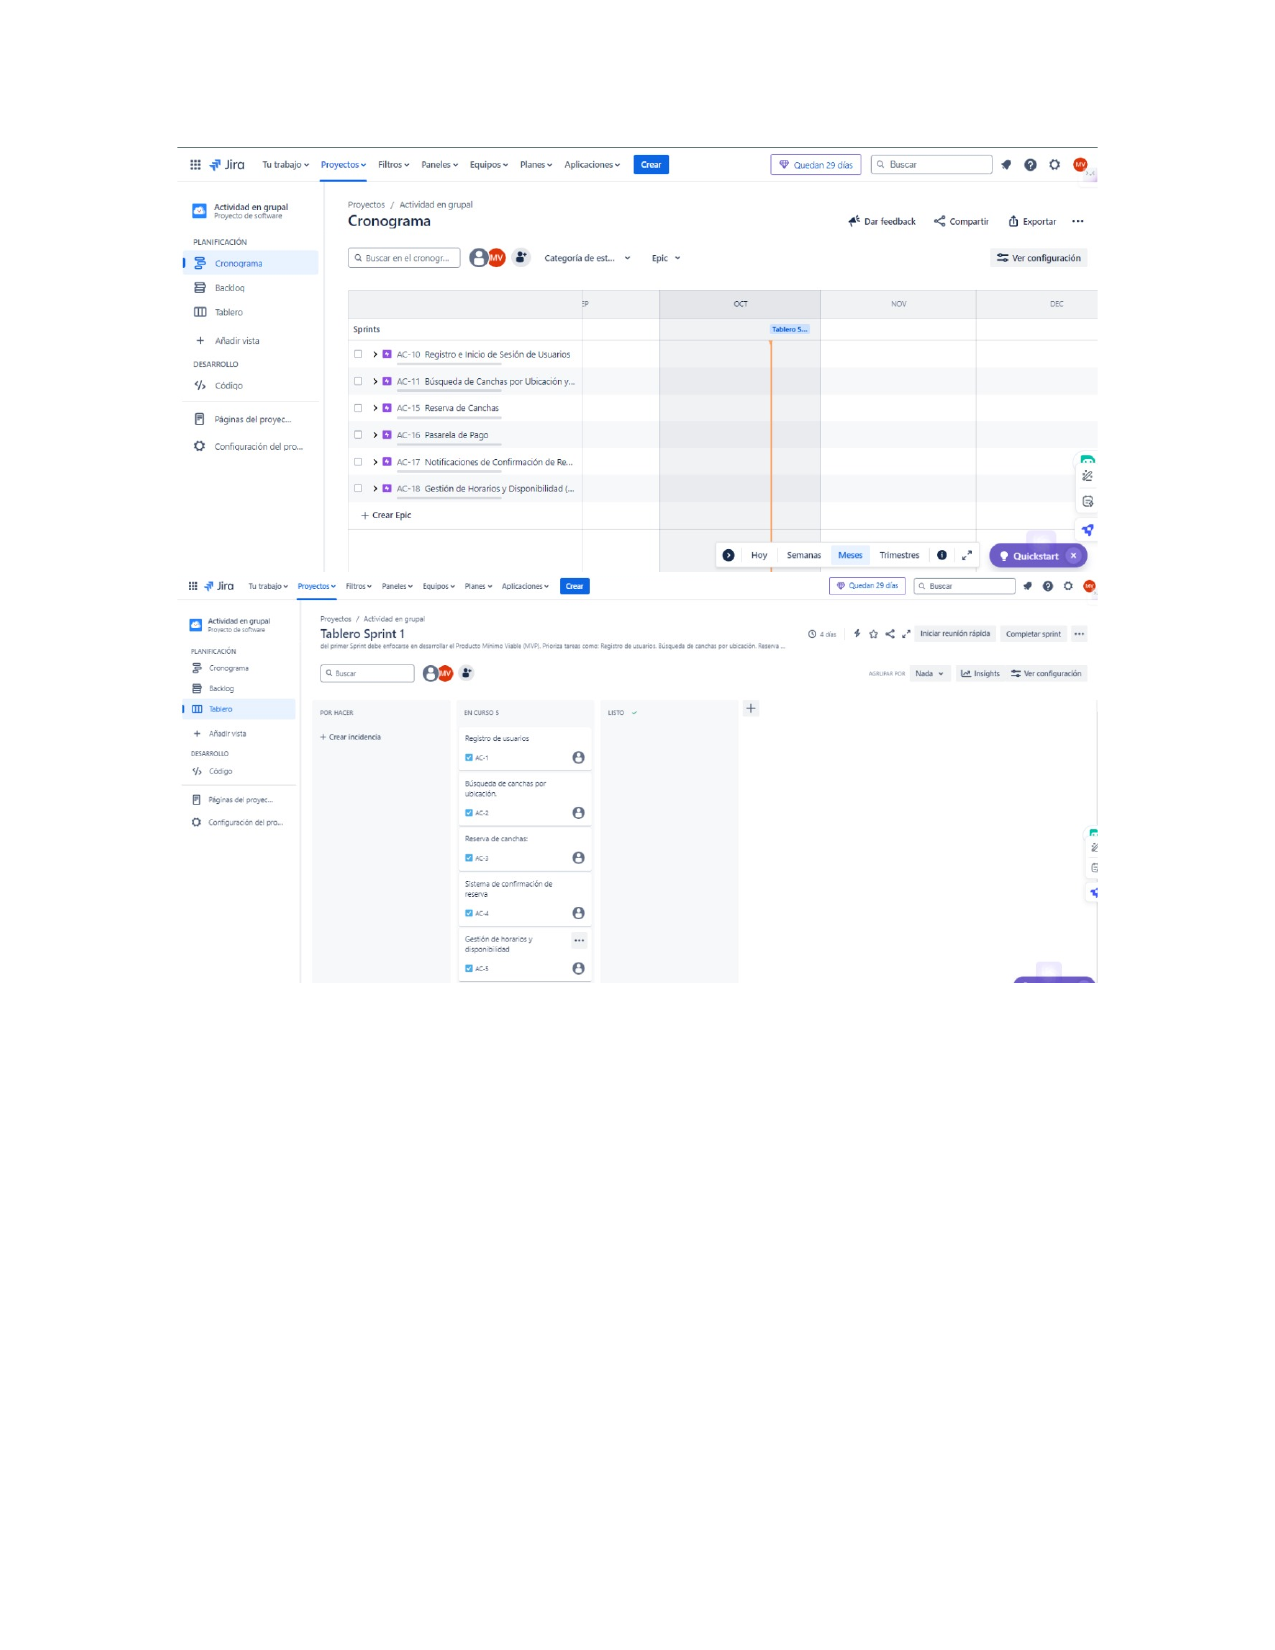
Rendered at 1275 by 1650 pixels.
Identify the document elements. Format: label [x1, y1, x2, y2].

picture [177, 576, 1098, 983]
picture [177, 147, 1098, 572]
